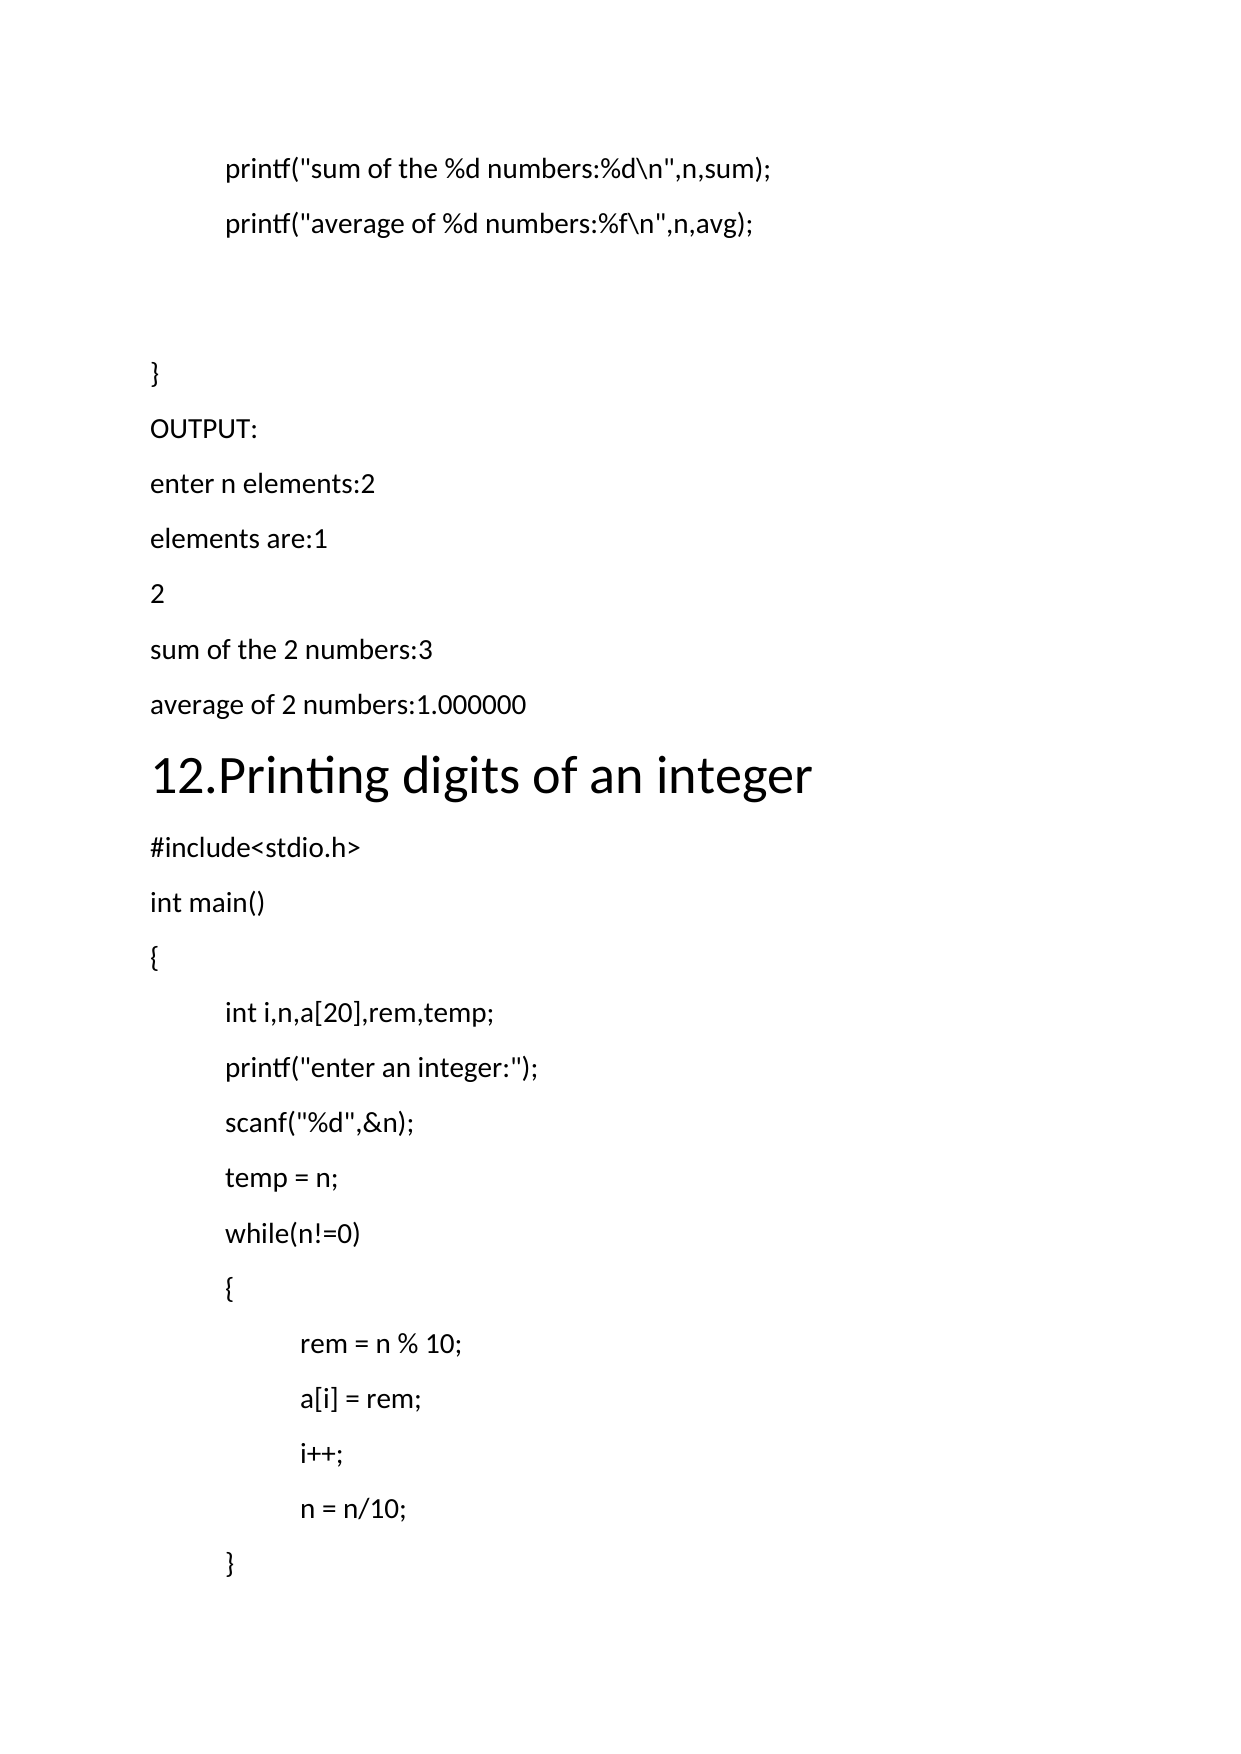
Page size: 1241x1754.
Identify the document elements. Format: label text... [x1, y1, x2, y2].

text { [150, 1270, 1090, 1305]
text elements are:1 [150, 521, 1090, 556]
text } [150, 1545, 1090, 1581]
text a[i] = rem; [150, 1380, 1090, 1416]
text #include<stdio.h> [150, 829, 1090, 864]
text sum of the 2 numbers:3 [150, 631, 1090, 666]
text enter n elements:2 [150, 465, 1090, 501]
text { [150, 939, 1090, 975]
text } [150, 355, 1090, 391]
text printf("enter an integer:"); [150, 1049, 1090, 1085]
text 12.Printing digits of an integer [150, 741, 1090, 807]
text int i,n,a[20],rem,temp; [150, 994, 1090, 1030]
text n = n/10; [150, 1490, 1090, 1526]
text scanf("%d",&n); [150, 1104, 1090, 1140]
text printf("sum of the %d numbers:%d\n",n,sum); [150, 150, 1090, 186]
text rem = n % 10; [150, 1325, 1090, 1361]
text printf("average of %d numbers:%f\n",n,avg); [150, 205, 1090, 241]
text int main() [150, 884, 1090, 920]
text temp = n; [150, 1159, 1090, 1195]
text average of 2 numbers:1.000000 [150, 686, 1090, 721]
text OUTPUT: [150, 410, 1090, 446]
text 2 [150, 576, 1090, 611]
text i++; [150, 1435, 1090, 1471]
text while(n!=0) [150, 1215, 1090, 1250]
